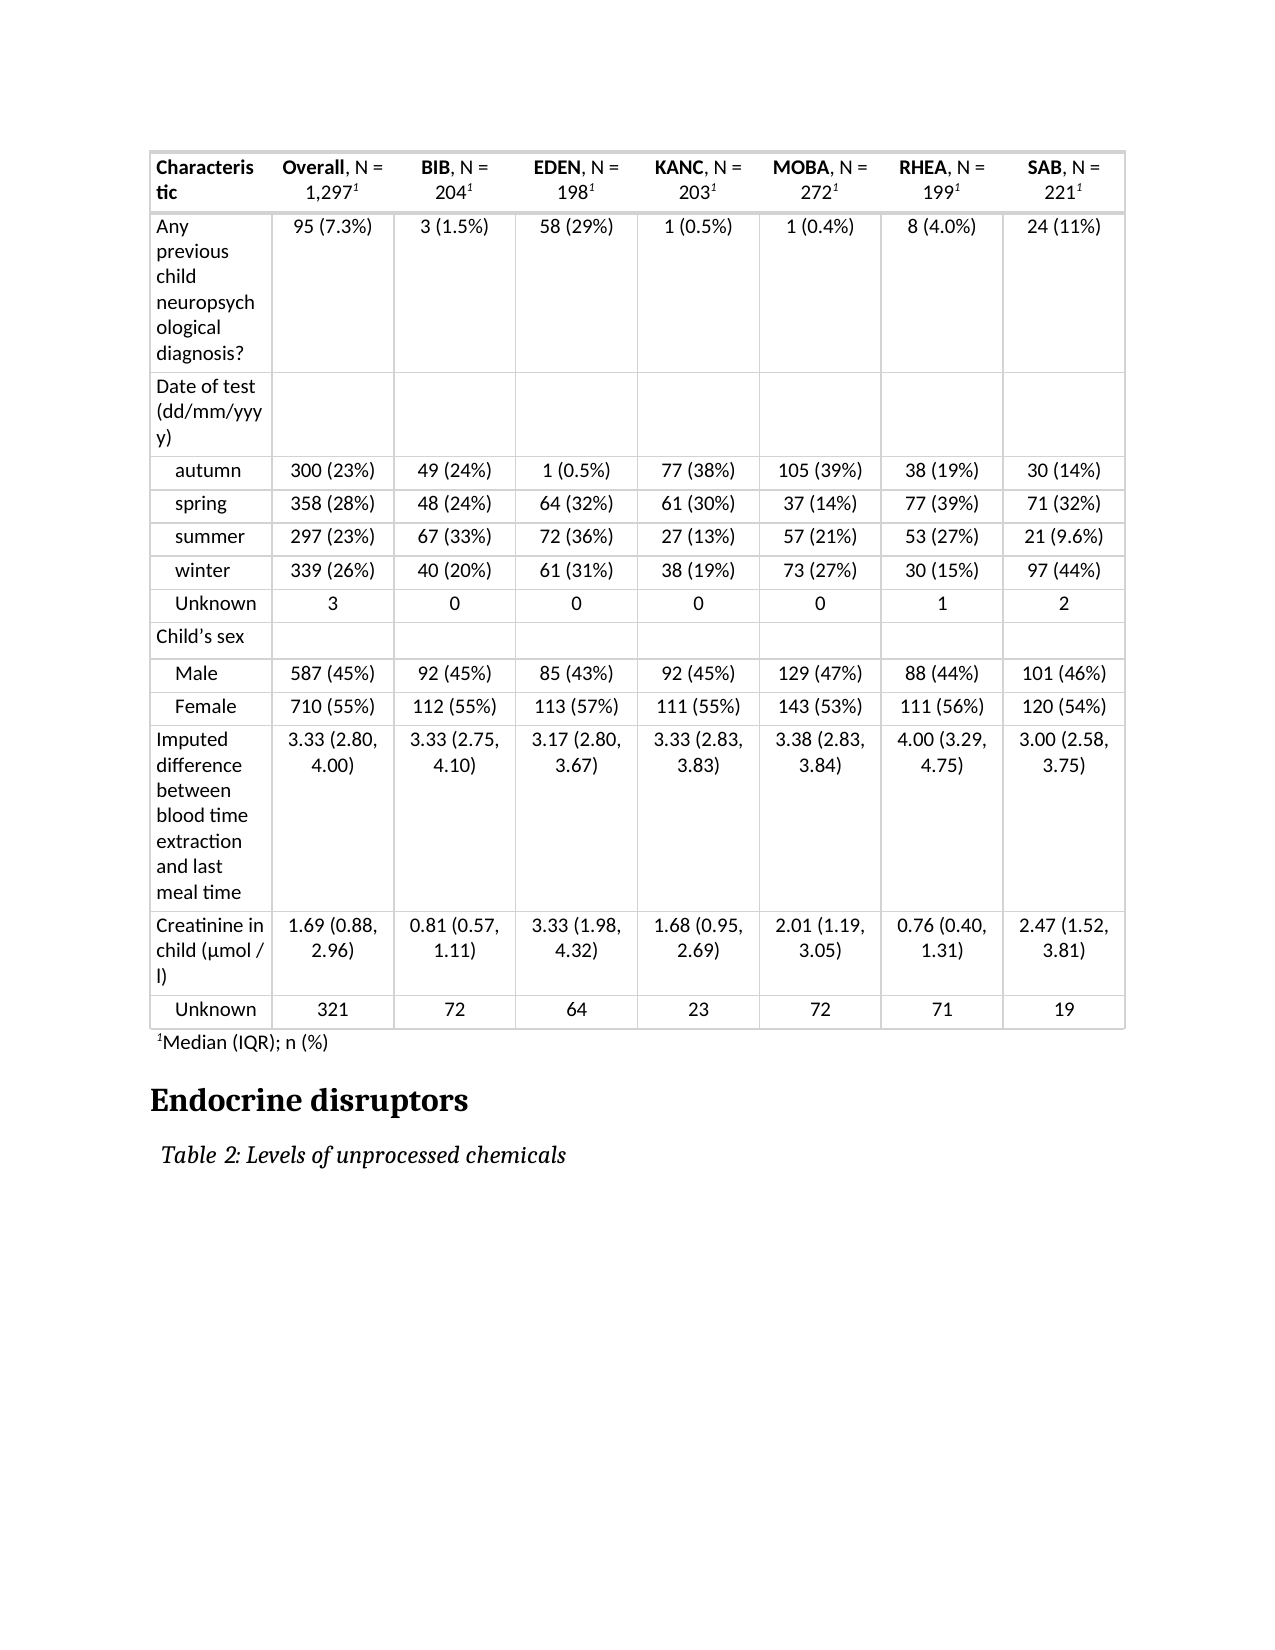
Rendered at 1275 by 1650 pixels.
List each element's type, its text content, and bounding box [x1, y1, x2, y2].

subtitle Endocrine disruptors [150, 1082, 1125, 1120]
